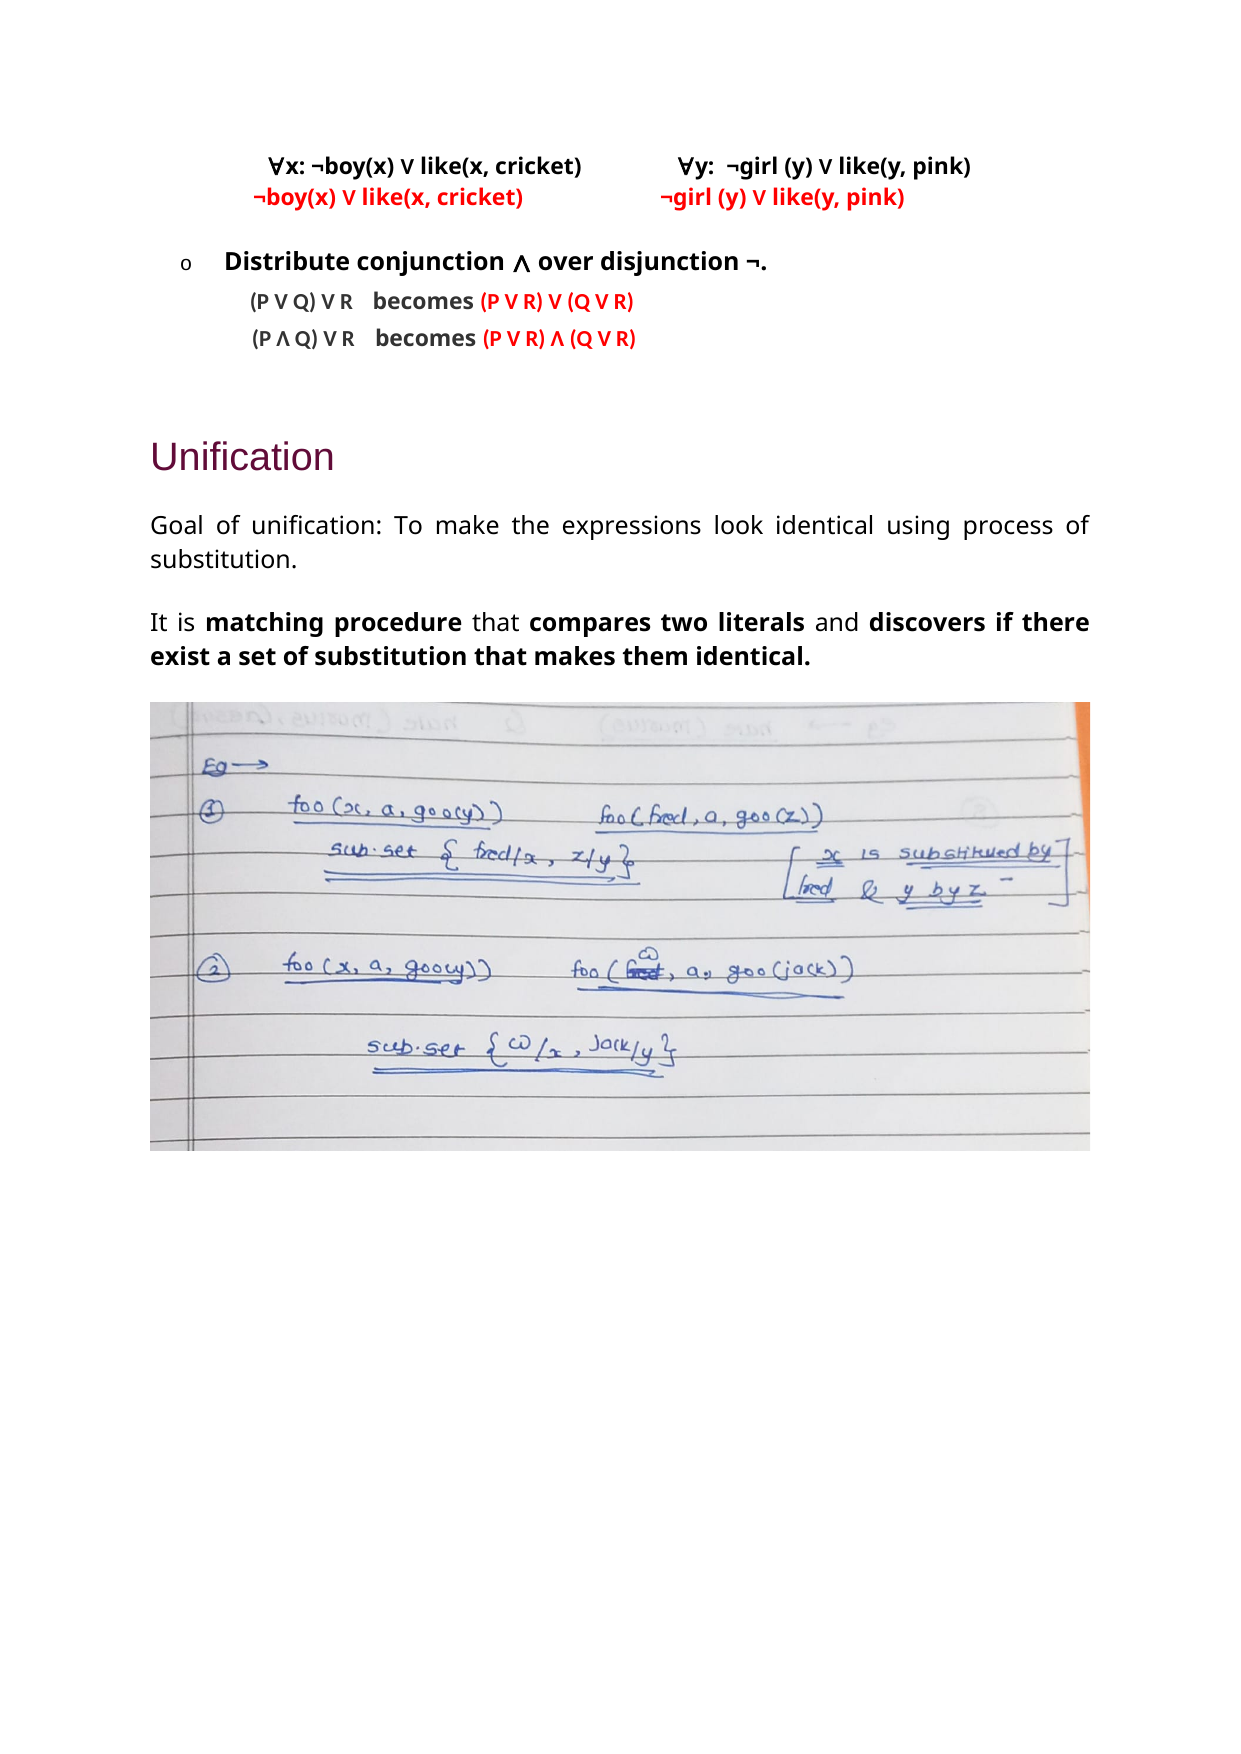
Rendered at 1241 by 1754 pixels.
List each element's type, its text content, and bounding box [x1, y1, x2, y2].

list Distribute conjunction ∧ over disjunction ¬. (P V Q) V R becomes (P V R) V (Q V R) [179, 244, 1090, 317]
text It is matching procedure that compares two literals and discovers if there exist a set of substitution that makes them identical. [150, 605, 1090, 673]
text Unification [150, 433, 1090, 478]
text ¬boy(x) V like(x, cricket) ¬girl (y) V like(y, pink) [187, 181, 1090, 212]
text Goal of unification: To make the expressions look identical using process of substitution. [150, 508, 1090, 576]
picture [150, 702, 1091, 1151]
text (P Λ Q) V R becomes (P V R) Λ (Q V R) [482, 322, 1090, 353]
text ∀x: ¬boy(x) V like(x, cricket) ∀y: ¬girl (y) V like(y, pink) [187, 150, 1090, 181]
text (P Λ Q) V R becomes (P V R) Λ (Q V R) [179, 322, 375, 353]
